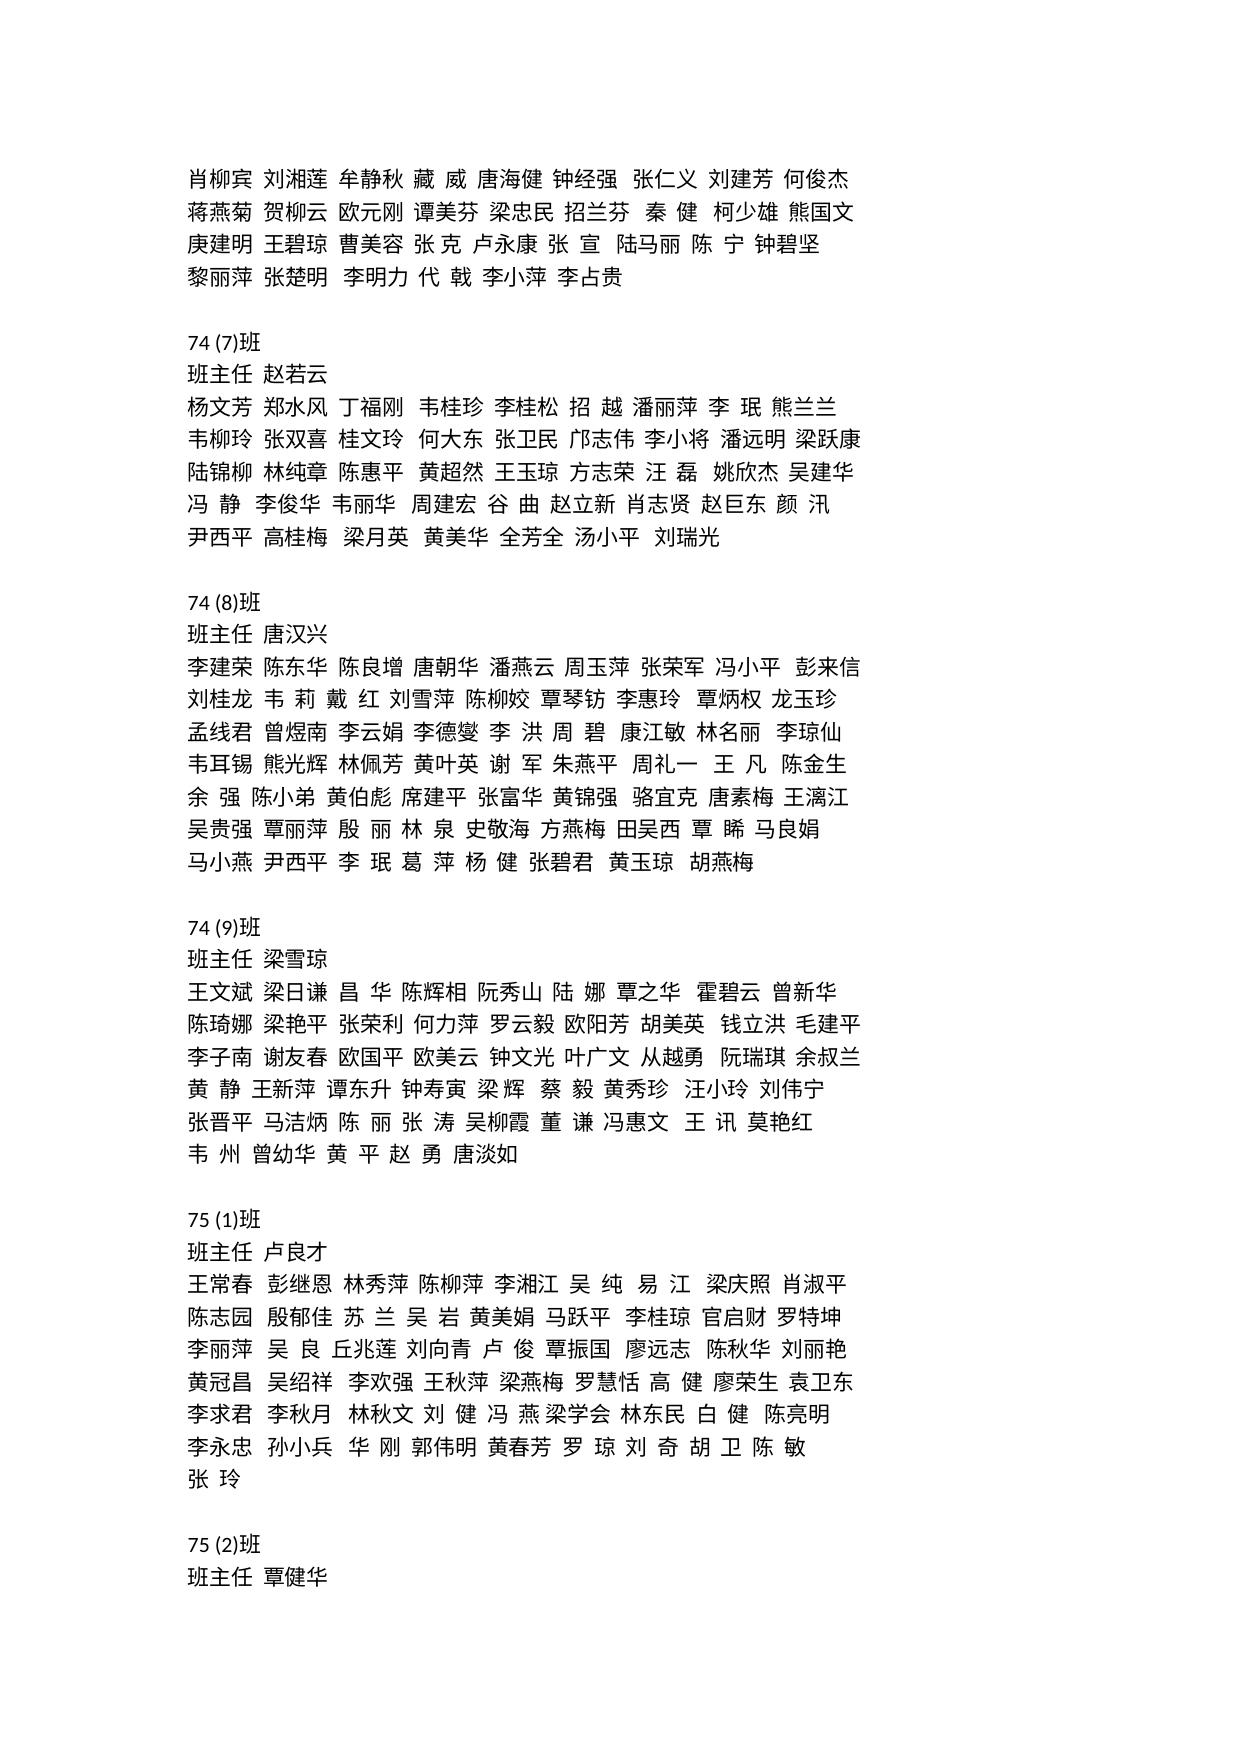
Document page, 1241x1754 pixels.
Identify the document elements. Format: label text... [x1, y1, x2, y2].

text 陈志园 殷郁佳 苏 兰 吴 岩 黄美娟 马跃平 李桂琼 官启财 罗特坤 [187, 1299, 1053, 1332]
text 74 (8)班 [187, 584, 1053, 617]
text 陆锦柳 林纯章 陈惠平 黄超然 王玉琼 方志荣 汪 磊 姚欣杰 吴建华 [187, 454, 1053, 487]
text 李子南 谢友春 欧国平 欧美云 钟文光 叶广文 从越勇 阮瑞琪 余叔兰 [187, 1039, 1053, 1072]
text 韦耳锡 熊光辉 林佩芳 黄叶英 谢 军 朱燕平 周礼一 王 凡 陈金生 [187, 747, 1053, 779]
text 陈琦娜 梁艳平 张荣利 何力萍 罗云毅 欧阳芳 胡美英 钱立洪 毛建平 [187, 1007, 1053, 1039]
text 黄冠昌 吴绍祥 李欢强 王秋萍 梁燕梅 罗慧恬 高 健 廖荣生 袁卫东 [187, 1364, 1053, 1397]
text 张晋平 马洁炳 陈 丽 张 涛 吴柳霞 董 谦 冯惠文 王 讯 莫艳红 [187, 1104, 1053, 1137]
text 庚建明 王碧琼 曹美容 张 克 卢永康 张 宣 陆马丽 陈 宁 钟碧坚 [187, 227, 1053, 259]
text 74 (7)班 [187, 324, 1053, 357]
text 余 强 陈小弟 黄伯彪 席建平 张富华 黄锦强 骆宜克 唐素梅 王漓江 [187, 779, 1053, 812]
text 吴贵强 覃丽萍 殷 丽 林 泉 史敬海 方燕梅 田吴西 覃 睎 马良娟 [187, 812, 1053, 844]
text 蒋燕菊 贺柳云 欧元刚 谭美芬 梁忠民 招兰芬 秦 健 柯少雄 熊国文 [187, 194, 1053, 227]
text 马小燕 尹西平 李 珉 葛 萍 杨 健 张碧君 黄玉琼 胡燕梅 [187, 844, 1053, 877]
text 李丽萍 吴 良 丘兆莲 刘向青 卢 俊 覃振国 廖远志 陈秋华 刘丽艳 [187, 1332, 1053, 1364]
text 肖柳宾 刘湘莲 牟静秋 藏 威 唐海健 钟经强 张仁义 刘建芳 何俊杰 [187, 162, 1053, 194]
text 韦柳玲 张双喜 桂文玲 何大东 张卫民 邝志伟 李小将 潘远明 梁跃康 [187, 422, 1053, 454]
text 李建荣 陈东华 陈良增 唐朝华 潘燕云 周玉萍 张荣军 冯小平 彭来信 [187, 649, 1053, 682]
text 尹西平 高桂梅 梁月英 黄美华 全芳全 汤小平 刘瑞光 [187, 519, 1053, 552]
text 韦 州 曾幼华 黄 平 赵 勇 唐淡如 [187, 1137, 1053, 1169]
text 杨文芳 郑水风 丁福刚 韦桂珍 李桂松 招 越 潘丽萍 李 珉 熊兰兰 [187, 389, 1053, 422]
text 班主任 唐汉兴 [187, 617, 1053, 649]
text 班主任 梁雪琼 [187, 942, 1053, 974]
text 74 (9)班 [187, 909, 1053, 942]
text 王文斌 梁日谦 昌 华 陈辉相 阮秀山 陆 娜 覃之华 霍碧云 曾新华 [187, 974, 1053, 1007]
text 冯 静 李俊华 韦丽华 周建宏 谷 曲 赵立新 肖志贤 赵巨东 颜 汛 [187, 487, 1053, 519]
text 班主任 覃健华 [187, 1559, 1053, 1592]
text 75 (1)班 [187, 1202, 1053, 1234]
text 班主任 卢良才 [187, 1234, 1053, 1267]
text 孟线君 曾煜南 李云娟 李德燮 李 洪 周 碧 康江敏 林名丽 李琼仙 [187, 714, 1053, 747]
text 班主任 赵若云 [187, 357, 1053, 389]
text 李永忠 孙小兵 华 刚 郭伟明 黄春芳 罗 琼 刘 奇 胡 卫 陈 敏 [187, 1429, 1053, 1462]
text 李求君 李秋月 林秋文 刘 健 冯 燕 梁学会 林东民 白 健 陈亮明 [187, 1397, 1053, 1429]
text 黎丽萍 张楚明 李明力 代 戟 李小萍 李占贵 [187, 259, 1053, 292]
text 黄 静 王新萍 谭东升 钟寿寅 梁 辉 蔡 毅 黄秀珍 汪小玲 刘伟宁 [187, 1072, 1053, 1104]
text 75 (2)班 [187, 1527, 1053, 1559]
text 王常春 彭继恩 林秀萍 陈柳萍 李湘江 吴 纯 易 江 梁庆照 肖淑平 [187, 1267, 1053, 1299]
text 刘桂龙 韦 莉 戴 红 刘雪萍 陈柳姣 覃琴钫 李惠玲 覃炳权 龙玉珍 [187, 682, 1053, 714]
text 张 玲 [187, 1462, 1053, 1494]
